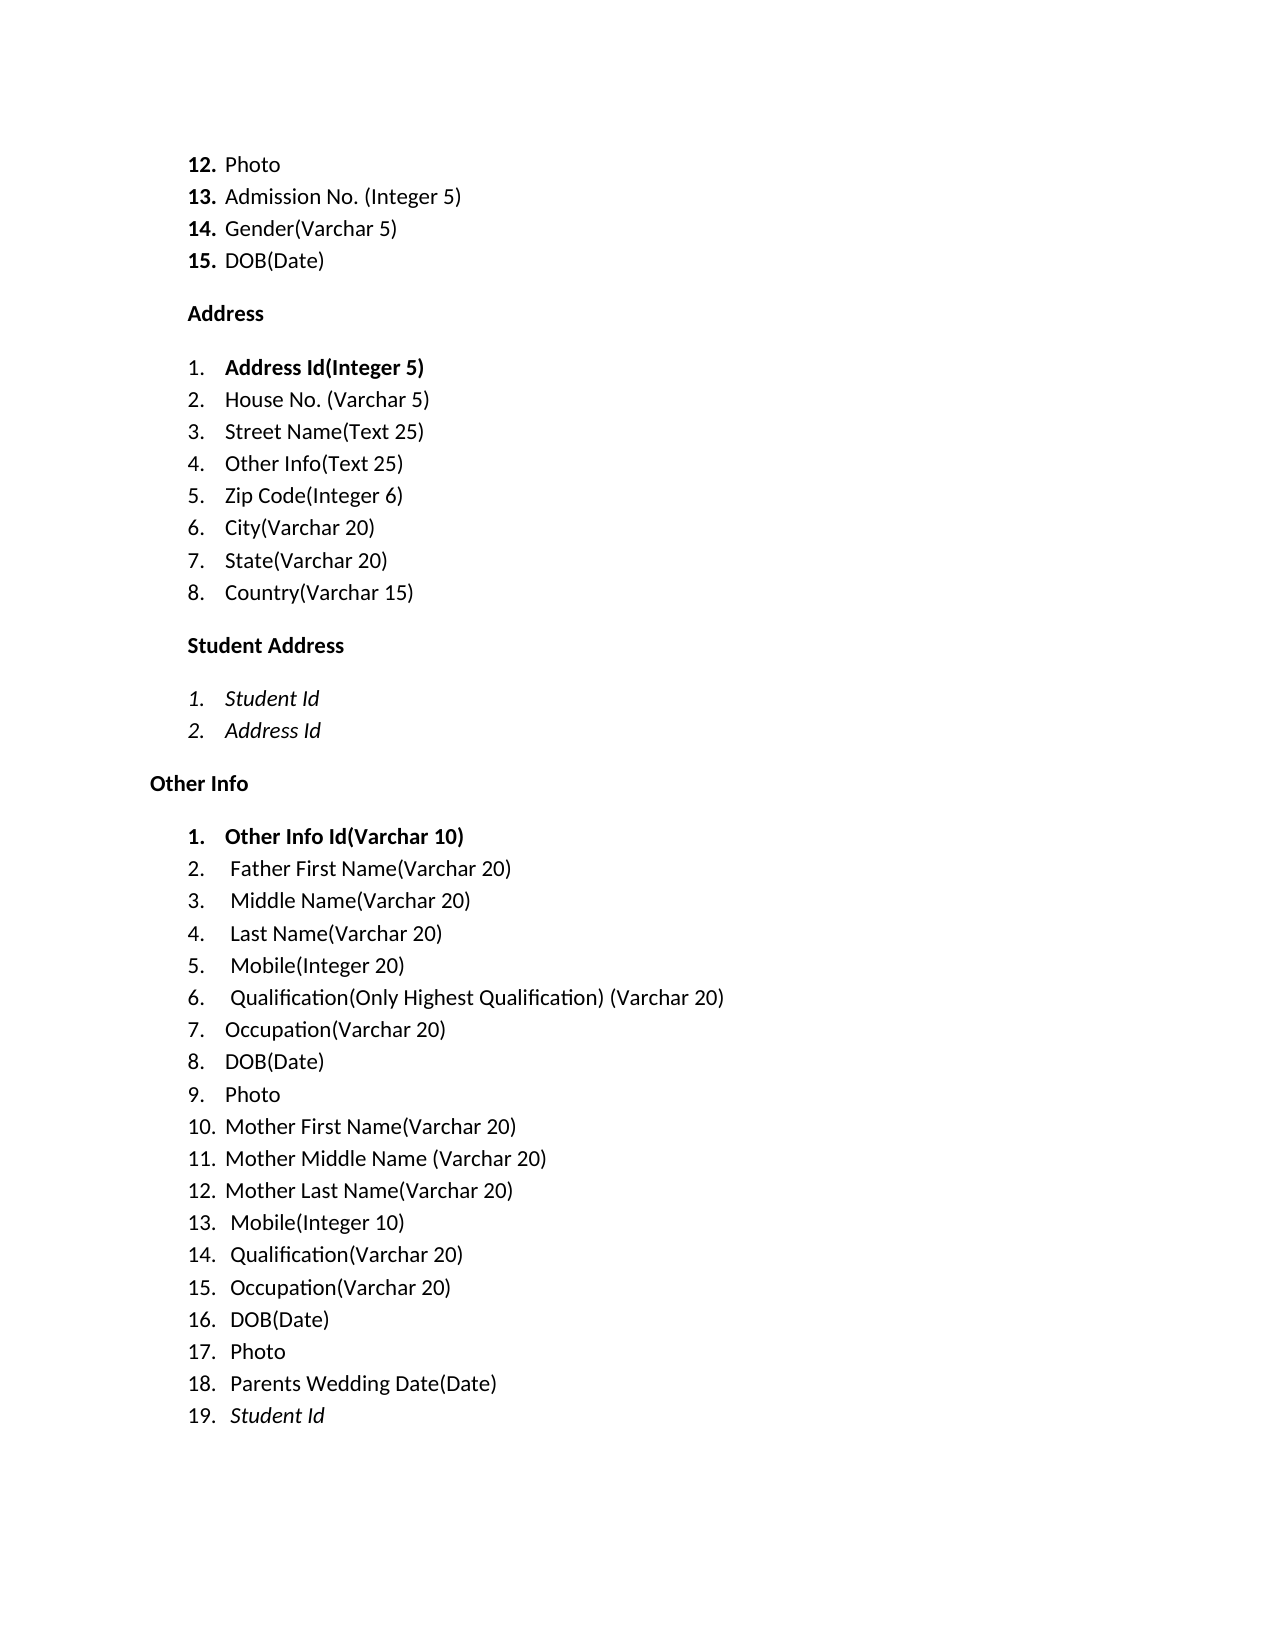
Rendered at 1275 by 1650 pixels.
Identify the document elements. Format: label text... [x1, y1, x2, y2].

list Qualification(Only Highest Qualification) (Varchar 20) [187, 983, 1125, 1011]
list Mother Last Name(Varchar 20) [187, 1176, 1125, 1204]
list DOB(Date) [187, 1305, 1125, 1333]
list Qualification(Varchar 20) [187, 1241, 1125, 1269]
list Address Id [187, 716, 1125, 744]
list Country(Varchar 15) [187, 578, 1125, 606]
list DOB(Date) [187, 1047, 1125, 1076]
list Mother Middle Name (Varchar 20) [187, 1144, 1125, 1172]
text Address [187, 299, 1125, 328]
list City(Varchar 20) [187, 513, 1125, 542]
list Photo [187, 1080, 1125, 1108]
list Other Info(Text 25) [187, 449, 1125, 477]
list Student Id [187, 684, 1125, 712]
list Street Name(Text 25) [187, 417, 1125, 445]
list Student Id [187, 1402, 1125, 1429]
list DOB(Date) [187, 247, 1125, 274]
list Mobile(Integer 10) [187, 1208, 1125, 1236]
list Parents Wedding Date(Date) [187, 1369, 1125, 1397]
list Mother First Name(Varchar 20) [187, 1112, 1125, 1140]
list Photo [187, 150, 1125, 178]
text Student Address [150, 631, 1125, 659]
list Occupation(Varchar 20) [187, 1273, 1125, 1301]
list Middle Name(Varchar 20) [187, 887, 1125, 914]
list Father First Name(Varchar 20) [187, 854, 1125, 882]
list Occupation(Varchar 20) [187, 1015, 1125, 1043]
text Other Info [150, 769, 1125, 797]
list State(Varchar 20) [187, 546, 1125, 574]
list House No. (Varchar 5) [187, 385, 1125, 413]
list Photo [187, 1337, 1125, 1365]
list Last Name(Varchar 20) [187, 919, 1125, 947]
list Admission No. (Integer 5) [187, 182, 1125, 210]
list Zip Code(Integer 6) [187, 481, 1125, 509]
list Gender(Varchar 5) [187, 214, 1125, 242]
list Address Id(Integer 5) [187, 353, 1125, 381]
list Other Info Id(Varchar 10) [187, 822, 1125, 850]
list Mobile(Integer 20) [187, 951, 1125, 979]
